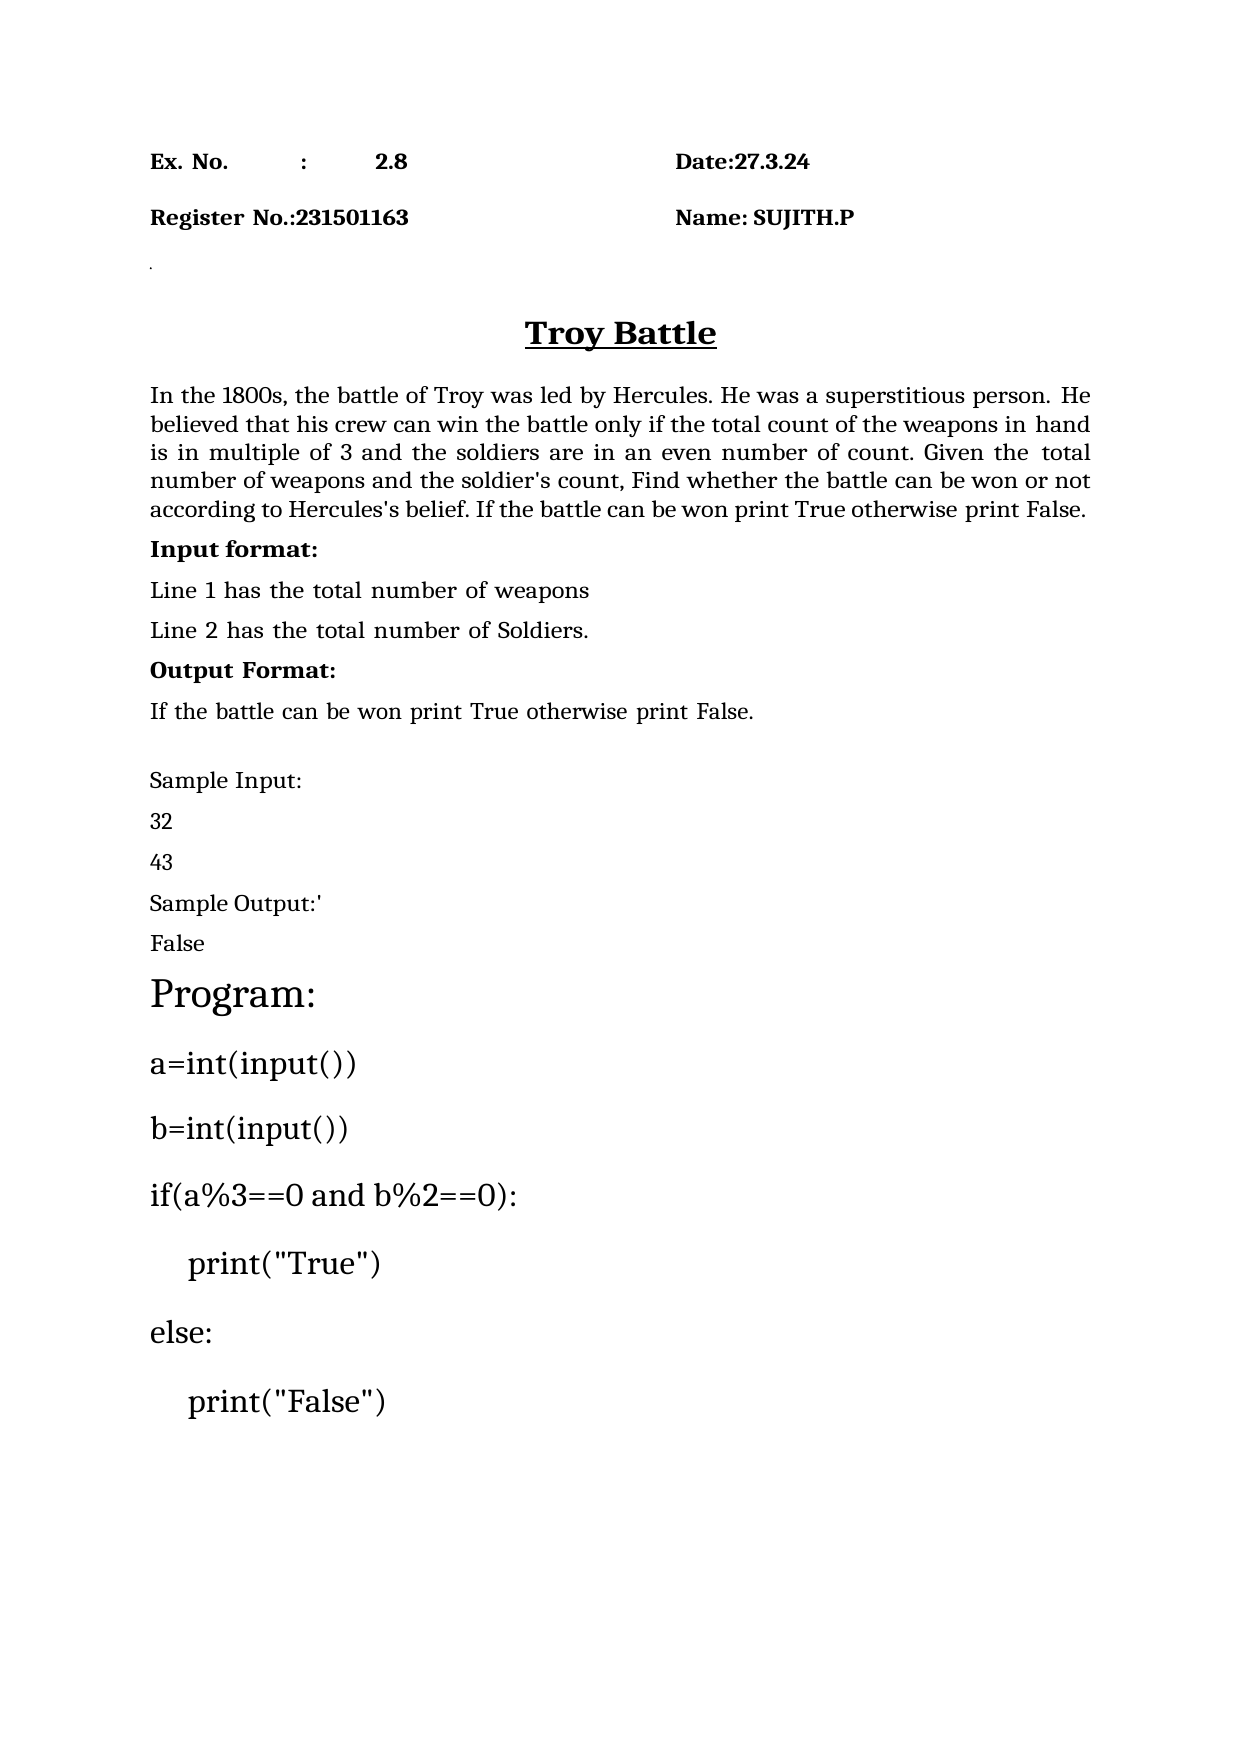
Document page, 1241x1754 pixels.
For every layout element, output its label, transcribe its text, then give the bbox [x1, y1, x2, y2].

text else: [150, 1313, 1136, 1352]
text 32 [150, 808, 1136, 835]
text Sample Output:' False [150, 889, 368, 957]
subtitle Input format: [150, 536, 1136, 563]
text Sample Input: [150, 767, 1136, 794]
subtitle Troy Battle [374, 314, 868, 353]
text 43 [150, 848, 1136, 876]
text Line 1 has the total number of weapons Line 2 has the total number of Soldiers. Output Format: [150, 577, 589, 685]
text In the 1800s, the battle of Troy was led by Hercules. He was a superstitious person. He believed that his crew can win the battle only if the total count of the weapons in hand is in multiple of 3 and the soldiers are in an even number of count. Given the total number of weapons and the soldier's count, Find whether the battle can be won or not according to Hercules's belief. If the battle can be won print True otherwise print False. [150, 382, 1091, 523]
text if(a%3==0 and b%2==0): print("True") [150, 1177, 528, 1283]
text Register No.:231501163 Name: SUJITH.P [150, 204, 1136, 231]
text Program: a=int(input()) b=int(input()) [150, 970, 363, 1148]
text print("False") [187, 1382, 1136, 1420]
text If the battle can be won print True otherwise print False. [150, 697, 1136, 725]
text Ex. No. : 2.8 Date:27.3.24 [150, 149, 1136, 175]
